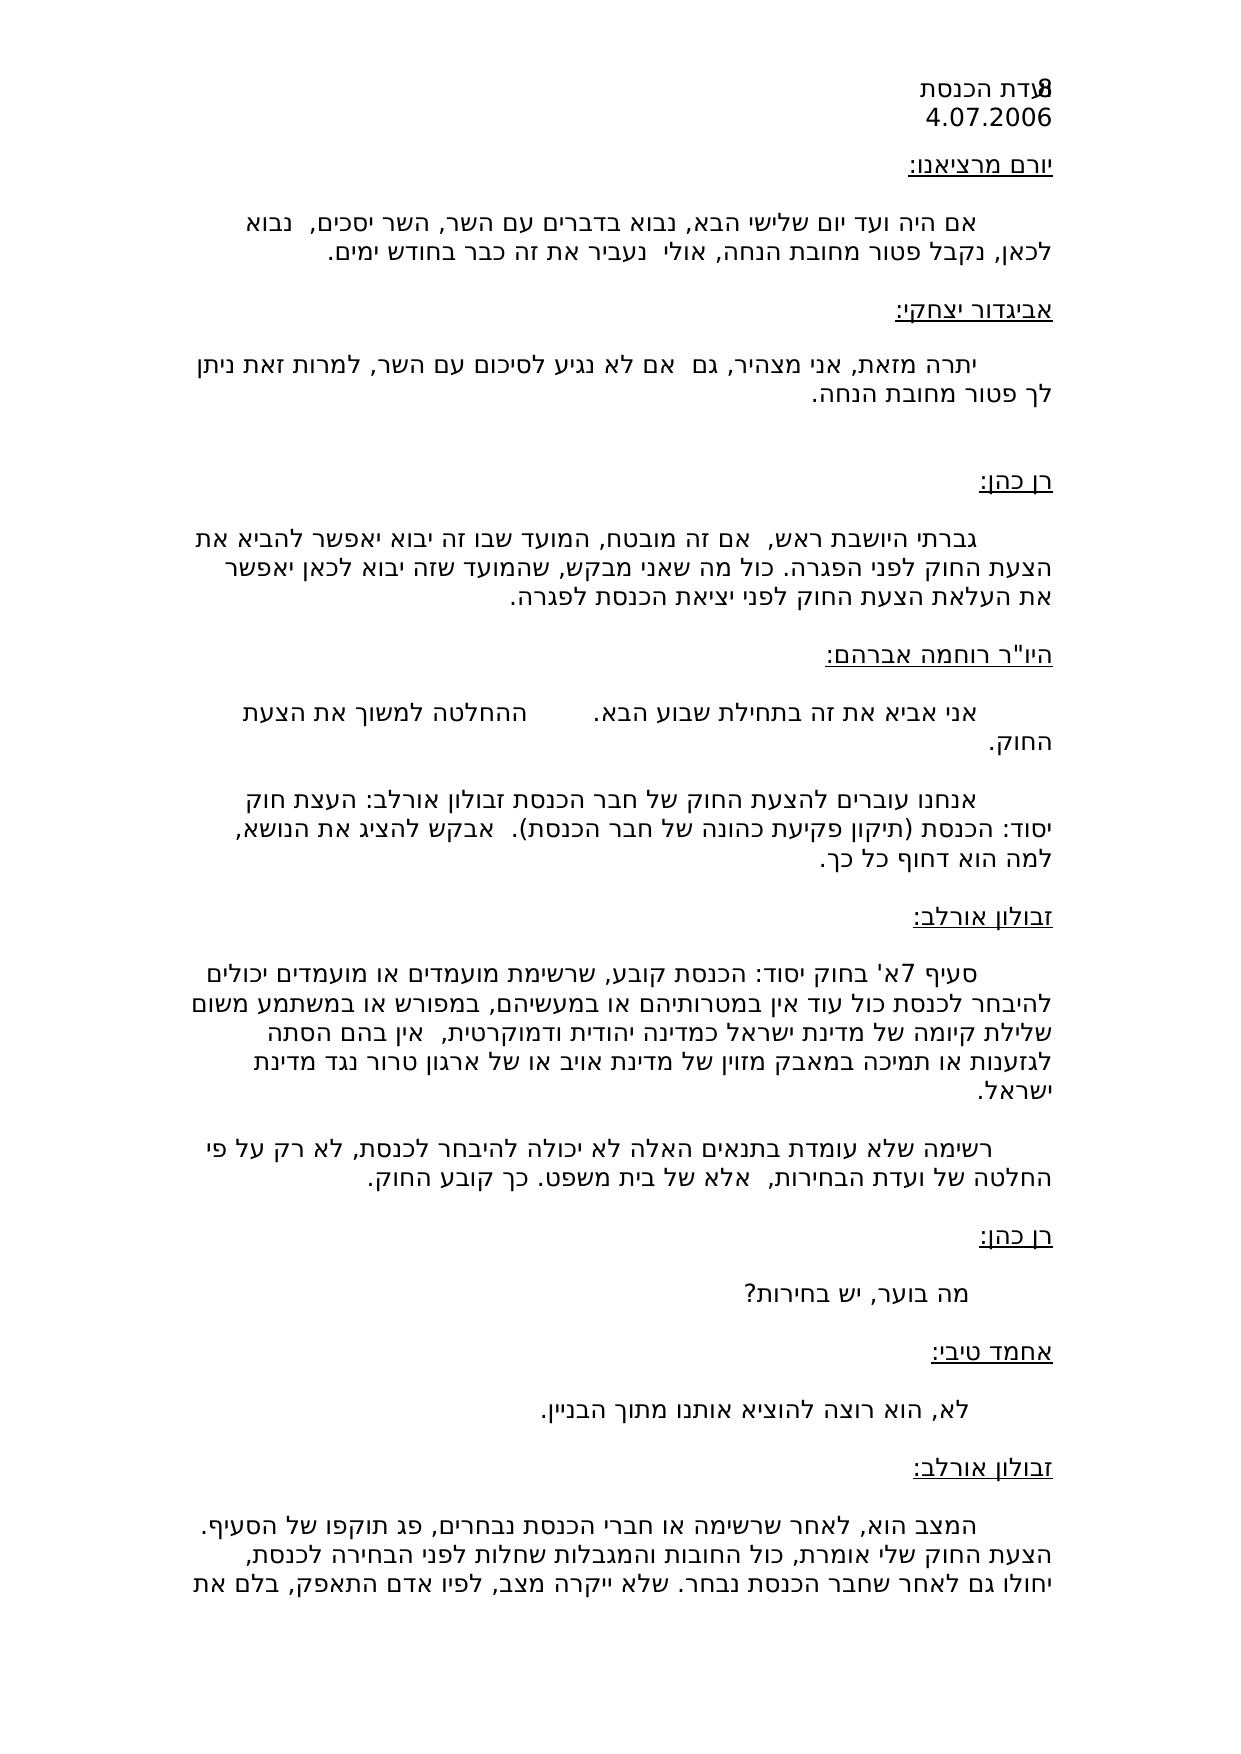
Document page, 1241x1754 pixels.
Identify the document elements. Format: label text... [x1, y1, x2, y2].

text לא, הוא רוצה להוציא אותנו מתוך הבניין. [187, 1395, 1053, 1424]
text זבולון אורלב: [187, 1453, 1053, 1482]
text יורם מרציאנו: [187, 150, 1053, 179]
text מה בוער, יש בחירות? [187, 1279, 1053, 1308]
text גברתי היושבת ראש, אם זה מובטח, המועד שבו זה יבוא יאפשר להביא את הצעת החוק לפני הפגרה. כול מה שאני מבקש, שהמועד שזה יבוא לכאן יאפשר את העלאת הצעת החוק לפני יציאת הכנסת לפגרה. [187, 524, 1053, 612]
text רשימה שלא עומדת בתנאים האלה לא יכולה להיבחר לכנסת, לא רק על פי החלטה של ועדת הבחירות, אלא של בית משפט. כך קובע החוק. [187, 1134, 1053, 1193]
subtitle אביגדור יצחקי: [187, 295, 1053, 324]
text רן כהן: [187, 1221, 1053, 1251]
text זבולון אורלב: [187, 902, 1053, 931]
text סעיף 7א' בחוק יסוד: הכנסת קובע, שרשימת מועמדים או מועמדים יכולים להיבחר לכנסת כול עוד אין במטרותיהם או במעשיהם, במפורש או במשתמע משום שלילת קיומה של מדינת ישראל כמדינה יהודית ודמוקרטית, אין בהם הסתה לגזענות או תמיכה במאבק מזוין של מדינת אויב או של ארגון טרור נגד מדינת ישראל. [187, 960, 1053, 1106]
text אני אביא את זה בתחילת שבוע הבא. ההחלטה למשוך את הצעת החוק. [187, 698, 1053, 757]
text יתרה מזאת, אני מצהיר, גם אם לא נגיע לסיכום עם השר, למרות זאת ניתן לך פטור מחובת הנחה. [187, 351, 1053, 409]
text אחמד טיבי: [187, 1337, 1053, 1366]
text אנחנו עוברים להצעת החוק של חבר הכנסת זבולון אורלב: העצת חוק יסוד: הכנסת (תיקון פקיעת כהונה של חבר הכנסת). אבקש להציג את הנושא, למה הוא דחוף כל כך. [187, 786, 1053, 873]
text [187, 1511, 1053, 1598]
text אם היה ועד יום שלישי הבא, נבוא בדברים עם השר, השר יסכים, נבוא לכאן, נקבל פטור מחובת הנחה, אולי נעביר את זה כבר בחודש ימים. [187, 208, 1053, 266]
text רן כהן: [187, 466, 1053, 496]
text היו"ר רוחמה אברהם: [187, 641, 1053, 670]
